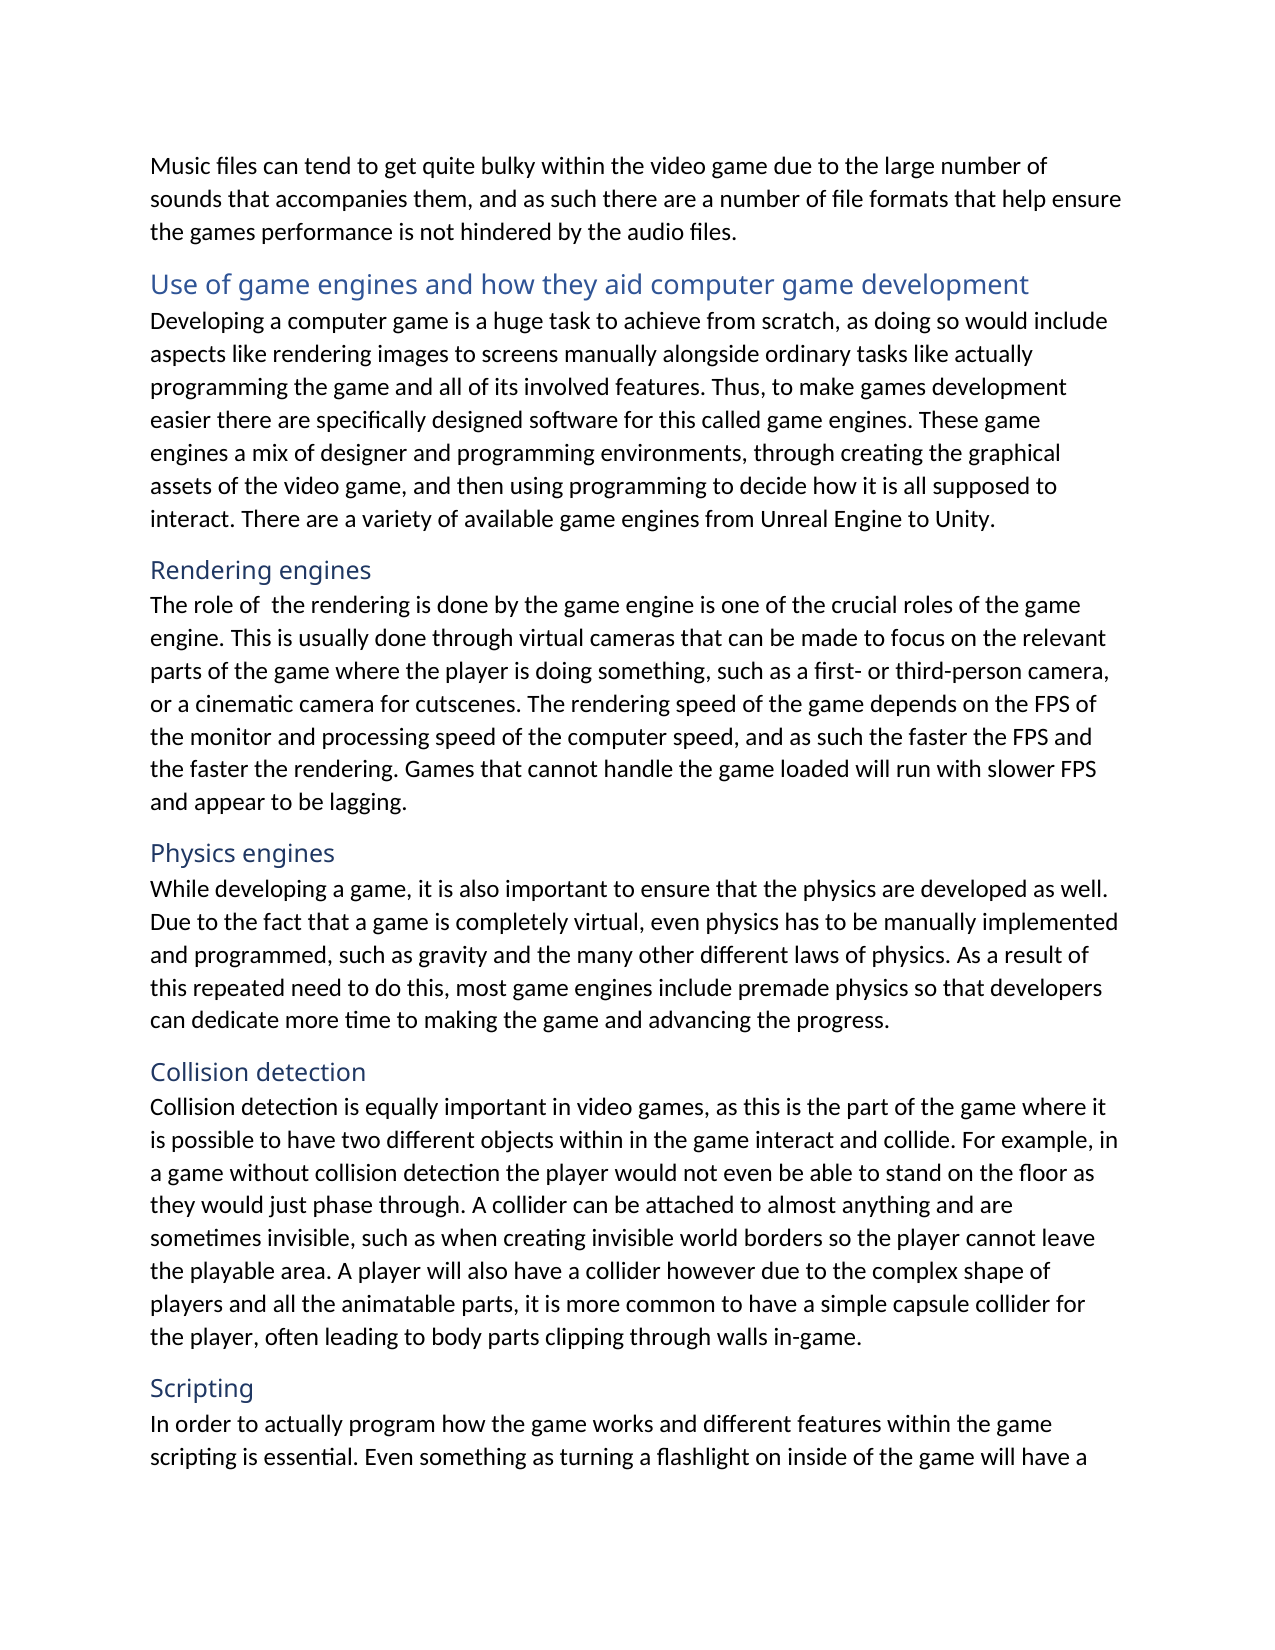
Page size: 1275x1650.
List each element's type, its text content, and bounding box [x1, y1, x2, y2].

text Developing a computer game is a huge task to achieve from scratch, as doing so would include aspects like rendering images to screens manually alongside ordinary tasks like actually programming the game and all of its involved features. Thus, to make games development easier there are specifically designed software for this called game engines. These game engines a mix of designer and programming environments, through creating the graphical assets of the video game, and then using programming to decide how it is all supposed to interact. There are a variety of available game engines from Unreal Engine to Unity. [150, 305, 1125, 533]
subtitle Rendering engines [150, 552, 1125, 586]
subtitle Use of game engines and how they aid computer game development [150, 265, 1125, 302]
text The role of the rendering is done by the game engine is one of the crucial roles of the game engine. This is usually done through virtual cameras that can be made to focus on the relevant parts of the game where the player is doing something, such as a first- or third-person camera, or a cinematic camera for cutscenes. The rendering speed of the game depends on the FPS of the monitor and processing speed of the computer speed, and as such the faster the FPS and the faster the rendering. Games that cannot handle the game loaded will run with slower FPS and appear to be lagging. [150, 589, 1125, 817]
subtitle Physics engines [150, 836, 1125, 870]
text Music files can tend to get quite bulky within the video game due to the large number of sounds that accompanies them, and as such there are a number of file formats that help ensure the games performance is not hindered by the audio files. [150, 150, 1125, 246]
text While developing a game, it is also important to ensure that the physics are developed as well. Due to the fact that a game is completely virtual, even physics has to be manually implemented and programmed, such as gravity and the many other different laws of physics. As a result of this repeated need to do this, most game engines include premade physics so that developers can dedicate more time to making the game and advancing the progress. [150, 873, 1125, 1035]
subtitle Collision detection [150, 1054, 1125, 1088]
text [150, 1408, 1125, 1471]
text Collision detection is equally important in video games, as this is the part of the game where it is possible to have two different objects within in the game interact and collide. For example, in a game without collision detection the player would not even be able to stand on the floor as they would just phase through. A collider can be attached to almost anything and are sometimes invisible, such as when creating invisible world borders so the player cannot leave the playable area. A player will also have a collider however due to the complex shape of players and all the animatable parts, it is more common to have a simple capsule collider for the player, often leading to body parts clipping through walls in-game. [150, 1091, 1125, 1352]
subtitle Scripting [150, 1371, 1125, 1405]
